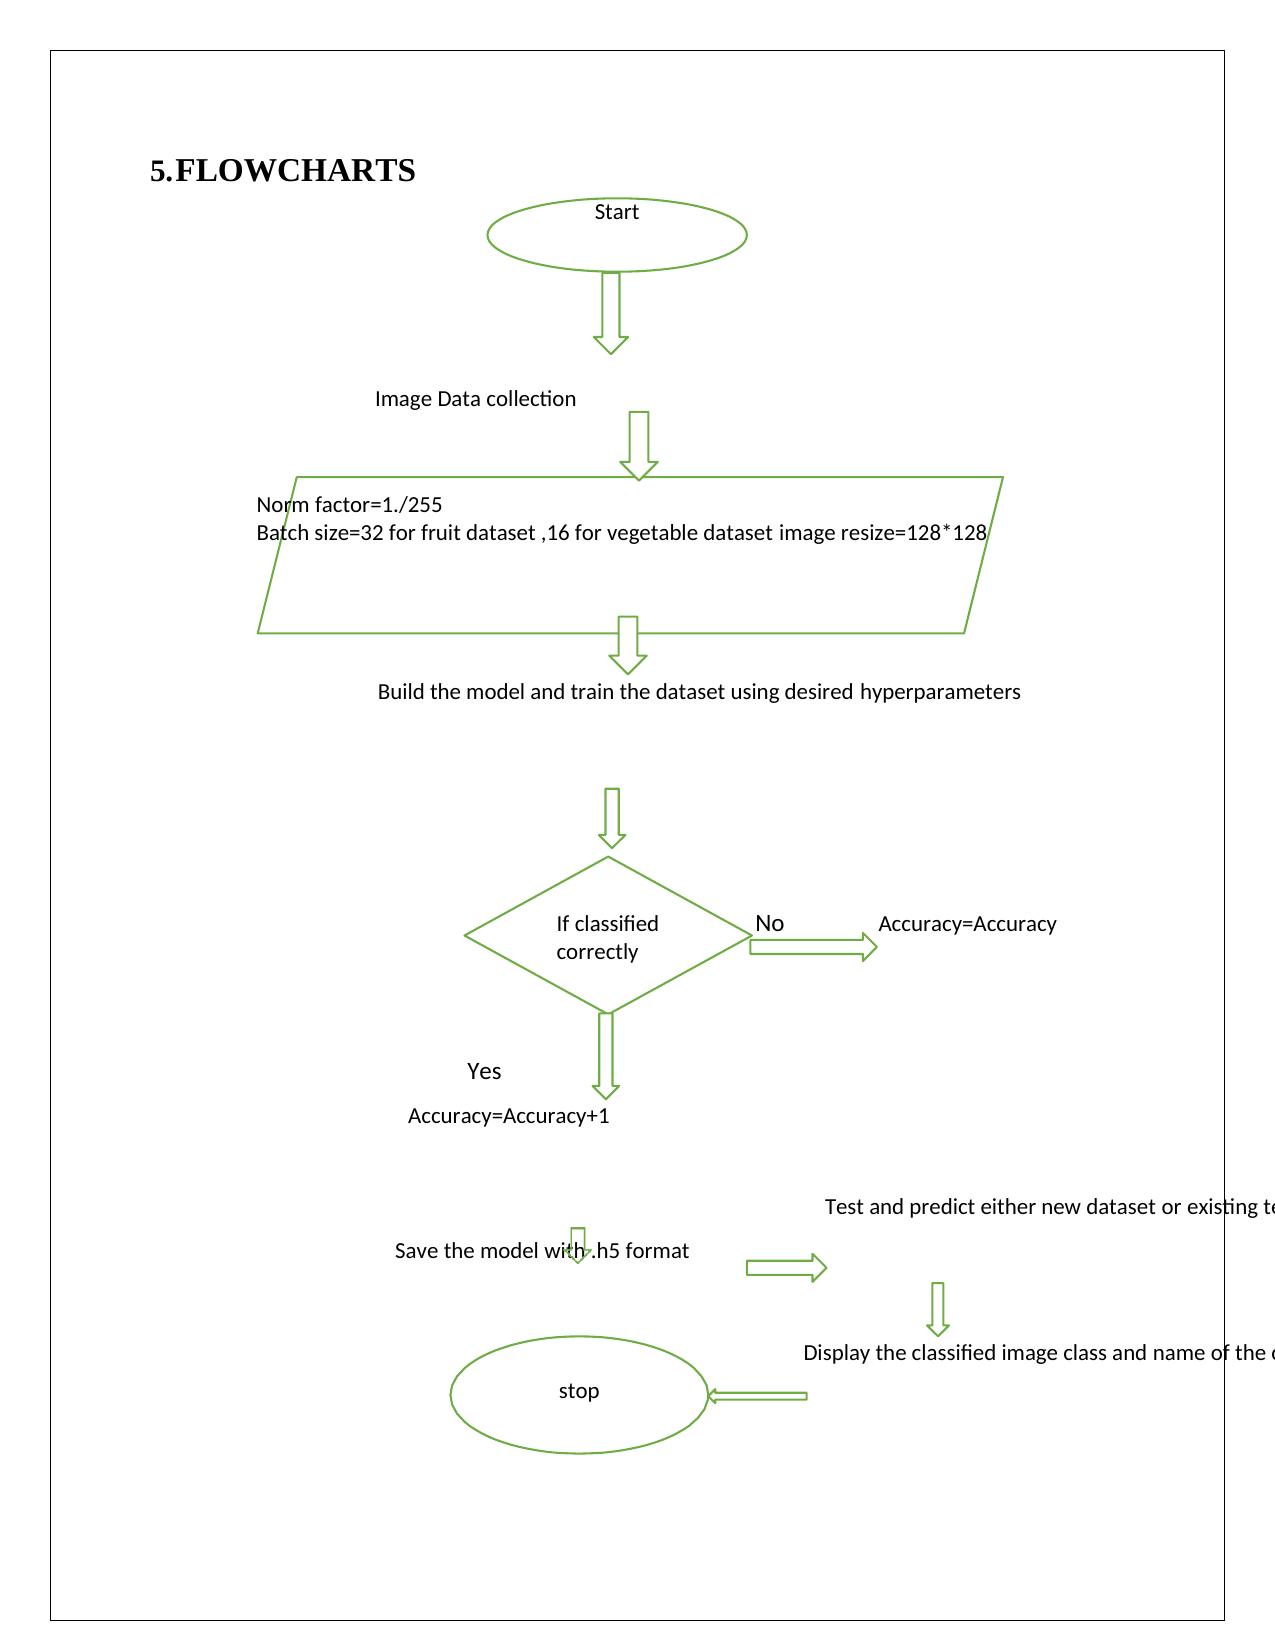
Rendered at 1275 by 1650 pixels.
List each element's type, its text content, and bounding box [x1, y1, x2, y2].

subtitle FLOWCHARTS [150, 150, 1219, 188]
picture [563, 1227, 592, 1264]
